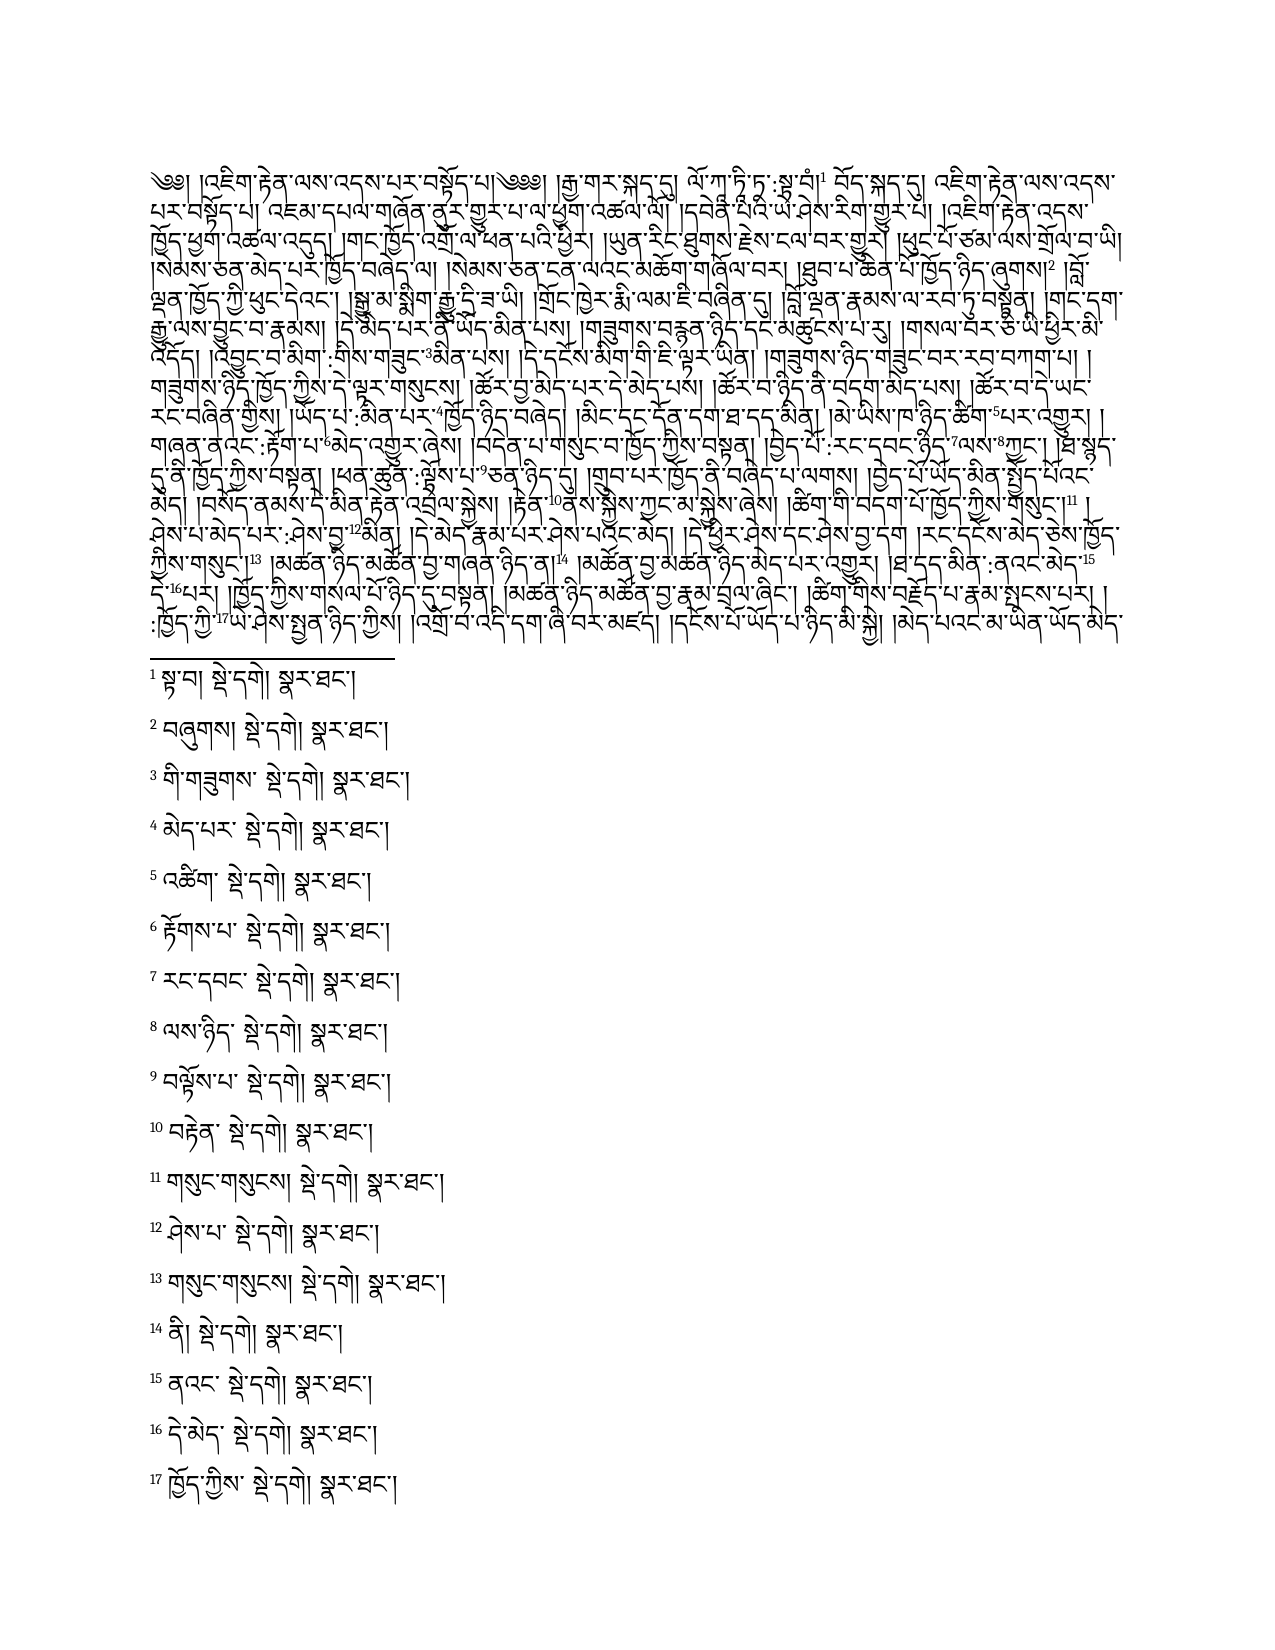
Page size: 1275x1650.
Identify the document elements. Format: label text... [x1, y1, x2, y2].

text ༄༅། །​འཇིག་རྟེན་ལས་འདས་པར་བསྟོད་པ།༄༅༅། །​རྒྱ་གར་སྐད་དུ། ལོ་ཀཱ་ཏཱི་ཏ་:སྟ་བཾ། བོད་སྐད་དུ། འཇིག་རྟེན་ལས་འདས་པར་བསྟོད་པ། འཇམ་དཔལ་གཞོན་ནུར་གྱུར་པ་ལ་ཕྱག་འཚལ་ལོ། །​དབེན་པའི་ཡེ་ཤེས་རིག་གྱུར་པ། །​འཇིག་རྟེན་འདས་ཁྱོད་ཕྱག་འཚལ་འདུད། །​གང་ཁྱོད་འགྲོ་ལ་ཕན་པའི་ཕྱིར། །​ཡུན་རིང་ཐུགས་རྗེས་ངལ་བར་གྱུར། །​ཕུང་པོ་ཙམ་ལས་གྲོལ་བ་ཡི། །​སེམས་ཅན་མེད་པར་ཁྱོད་བཞེད་ལ། །​སེམས་ཅན་ངན་ལའང་མཆོག་གཞོལ་བར། །​ཐུབ་པ་ཆེན་པོ་ཁྱོད་ཉིད་ཞུགས། །​བློ་ལྡན་ཁྱོད་ཀྱི་ཕུང་དེའང་། །​སྒྱུ་མ་སྨིག་རྒྱུ་དྲི་ཟ་ཡི། །​གྲོང་ཁྱེར་རྨི་ལམ་ཇི་བཞིན་དུ། །​བློ་ལྡན་རྣམས་ལ་རབ་ཏུ་བསྟན། །​གང་དག་རྒྱུ་ལས་བྱུང་བ་རྣམས། །​དེ་མེད་པར་ནི་ཡོད་མིན་པས། །​གཟུགས་བརྙན་ཉིད་དང་མཚུངས་པ་རུ། །​གསལ་བར་ཅི་ཡི་ཕྱིར་མི་འདོད། །​འབྱུང་བ་མིག་:གིས་གཟུང་མིན་པས། །​དེ་དངོས་མིག་གི་ཇི་ལྟར་ཡིན། །​གཟུགས་ཉིད་གཟུང་བར་རབ་བཀག་པ། །​གཟུགས་ཉིད་ཁྱོད་ཀྱིས་དེ་ལྟར་གསུངས། །​ཚོར་བྱ་མེད་པར་དེ་མེད་པས། །​ཚོར་བ་ཉིད་ནི་བདག་མེད་པས། །​ཚོར་བ་དེ་ཡང་རང་བཞིན་གྱིས། །​ཡོད་པ་:མིན་པར་ཁྱོད་ཉིད་བཞེད། །​མིང་དང་དོན་དག་ཐ་དད་མིན། །​མེ་ཡིས་ཁ་ཉིད་ཚིག་པར་འགྱུར། །​གཞན་ནའང་:རྟོག་པ་མེད་འགྱུར་ཞེས། །​བདེན་པ་གསུང་བ་ཁྱོད་ཀྱིས་བསྟན། །​བྱེད་པོ་:རང་དབང་ཉིད་ལས་ཀྱང་། །​ཐ་སྙད་དུ་ནི་ཁྱོད་ཀྱིས་བསྟན། །​ཕན་ཚུན་:ལྟོས་པ་ཅན་ཉིད་དུ། །​གྲུབ་པར་ཁྱོད་ནི་བཞེད་པ་ལགས། །​བྱེད་པོ་ཡོད་མིན་སྤྱོད་པོའང་མེད། །​བསོད་ནམས་དེ་མིན་རྟེན་འབྲེལ་སྐྱེས། །​རྟེན་ནས་སྐྱེས་ཀྱང་མ་སྐྱེས་ཞེས། །​ཚིག་གི་བདག་པོ་ཁྱོད་ཀྱིས་གསུང་། །​ཤེས་པ་མེད་པར་:ཤེས་བྱ་མིན། །​དེ་མེད་རྣམ་པར་ཤེས་པའང་མེད། །​དེ་ཕྱིར་ཤེས་དང་ཤེས་བྱ་དག །​རང་དངོས་མེད་ཅེས་ཁྱོད་ཀྱིས་གསུང་། །​མཚན་ཉིད་མཚོན་བྱ་གཞན་ཉིད་ན། །​མཚོན་བྱ་མཚན་ཉིད་མེད་པར་འགྱུར། །​ཐ་དད་མིན་:ནའང་མེད་དེ་པར། །​ཁྱོད་ཀྱིས་གསལ་པོ་ཉིད་དུ་བསྟན། །​མཚན་ཉིད་མཚོན་བྱ་རྣམ་བྲལ་ཞིང་། །​ཚིག་གིས་བརྗོད་པ་རྣམ་སྤངས་པར། །​:ཁྱོད་ཀྱི་ཡེ་ཤེས་སྤྱན་ཉིད་ཀྱིས། །​འགྲོ་བ་འདི་དག་ཞི་བར་མཛད། །​དངོས་པོ་ཡོད་པ་ཉིད་མི་སྐྱེ། །​མེད་པའང་མ་ཡིན་ཡོད་མེད་མིན། །​བདག་ལས་མ་ཡིན་གཞན་ལས་མིན། །​གཉིས་མིན་:སྐྱེ་བ་ཇི་ལྟ་བུ། །​ཡོད་པ་གནས་པར་རིགས་འགྱུར་གྱི། །​འཇིག་པར་འགྱུར་བ་མ་ཡིན་ནོ། །​མེད་པ་མི་གནས་པར་:རིགས་པས། །​འཇིག་པར་འགྱུར་བ་མ་ཡིན་ནོ། །​རེ་ཞིག་ཞིག་པའི་རྒྱུ་ལས་ཀྱང་། །​འབྲས་བུ་འབྱུང་བར་མི་རིགས་ལ། །​མ་ཞིག་ལས་མིན་རྨི་ལམ་དང་། །​འདྲ་བའི་སྐྱེ་བ་ཁྱོད་ཉིད་བཞེད། །​ཞིག་དང་མ་ཞིག་པ་དག་གིས། །​རྒྱུ་ལས་འབྲས་བུ་འབྱུང་བ་དག །​སྒྱུ་མ་འབྱུང་བ་བཞིན་དུ་འབྱུང་། །​ཀུན་ཀྱང་དེ་བཞིན་ཁྱོད་ཀྱིས་གསུངས། །​དེ་ཕྱིར་ཁྱོད་ཀྱིས་འགྲོ་འདི་དག །​ཡོངས་སུ་བརྟགས་པ་ལས་བྱུང་བར། །​ཀུན་དུ་ཤེས་བྱ་འབྱུང་བ་ནའང་། །​སྐྱེ་བ་མེད་ཅིང་འགག་མེད་གསུངས། །​རྟག་ལ་འཁོར་བ་ཡོད་མ་ཡིན། །​མི་རྟག་པ་ལའང་འཁོར་བ་མེད། །​དེ་ཉིད་རིག་པའི་མཆོག་ཁྱོད་ཀྱིས། །​འཁོར་བ་རྨི་ལམ་འདྲ་བར་གསུངས། །​སྡུག་བསྔལ་རང་གིས་བྱས་པ་དང་། །​གཞན་གྱིས་བྱས་དང་གཉིས་ཀས་བྱས། །​རྒྱུ་མེད་པར་ནི་རྟོག་གེ་འདོད། །​:ཁྱོད་ཀྱིས་རྟེན་ནས་འབྱུང་བར་གསུངས། །​རྟེན་ཅིང་འབྲེལ་པར་གང་འབྱུང་བ། །​དེ་ཉིད་ཁྱོད་ནི་སྟོང་པར་བཞེད། །​དངོས་པོ་རང་དབང་ཡོད་མིན་ཞེས། །​མཉམ་མེད་ཁྱོད་ཀྱི་སེང་གེའི་སྒྲས། །​ཀུན་རྟོག་ཐམས་ཅད་:སྤང་པའི་ཕྱིར། །​སྟོང་ཉིད་བདུད་རྩི་སྟོན་མཛད་ན། །​གང་ཞིག་དེ་ལ་ཞེན་གྱུར་པ། །​དེ་ཉིད་ཁྱོད་ཀྱིས་ཤིན་ཏུ་སྨད། །​བེམས་པོ་གཞན་དབང་སྟོང་པ་ཉིད། །​སྒྱུ་མ་བཞིན་དུ་རྐྱེན་འབྱུང་བར། །​མགོན་པོ་ཁྱོད་ཀྱིས་ཆོས་ཀུན་གྱི། །​དངོས་མེད་གོམས་པར་མཛད་པ་ལགས། །​ཁྱོད་ཀྱིས་ཅུང་ཞིག་མ་བསྐྱེད་ཅིང་། །​འགའ་ཡང་བཀག་པ་མ་མཆིས་ལ། །​སྔོན་གྱི་ཇི་ལྟར་ཕྱིས་དེ་བཞིན། །​དེ་བཞིན་ཉིད་ནི་ཐུགས་སུ་ཆུད། །​འཕགས་པ་རྣམས་:ཀྱིས་བསྟན་པ་ཡི། །​བསྒོམ་མ་ཞུགས་པར་མཚན་མེད་འདི། །​རྣམ་པར་ཤེས་པར་འགར་འགྱུར་རམ། །​མཚན་མ་མེད་ལ་མ་ཞུགས་པར། །​ཐར་པ་མེད་ཅེས་གསུངས་པའི་ཕྱིར། །​དེ་ཕྱིར་ཁྱོད་ཀྱིས་ཐེག་ཆེན་རྣམས། །​མ་ལུས་པར་ནི་དེ་ཉིད་བསྟན། །​བསྟོད་པའི་སྣོད་ཁྱོད་བསྟོད་པ་ལས། །​:བདག་གིས་བསོད་ནམས་གང་ཐོབ་པ། །​དེས་ནི་འགྲོ་བ་མ་ལུས་རྣམས། །​མཚན་མའི་འཆིང་ལས་གྲོལ་གྱུར་ཅིག །​འཇིག་རྟེན་ལས་འདས་པར་བསྟོད་པ། སློབ་དཔོན་འཕགས་པ་ཀླུ་སྒྲུབ་ཀྱིས་མཛད་པ་རྫོགས་སོ།། །​།རྒྱ་གར་གྱི་མཁན་པོ་ཀྲྀཥྞ་པཎྜི་ཏ་དང་། ལོ་ཙཱ་བ་ཚུལ་ཁྲིམས་རྒྱལ་བས་བསྒྱུར་ཅིང་ཞུས་ཏེ་གཏན་ལ་ཕབ་པའོ།། །​། [150, 169, 1125, 639]
